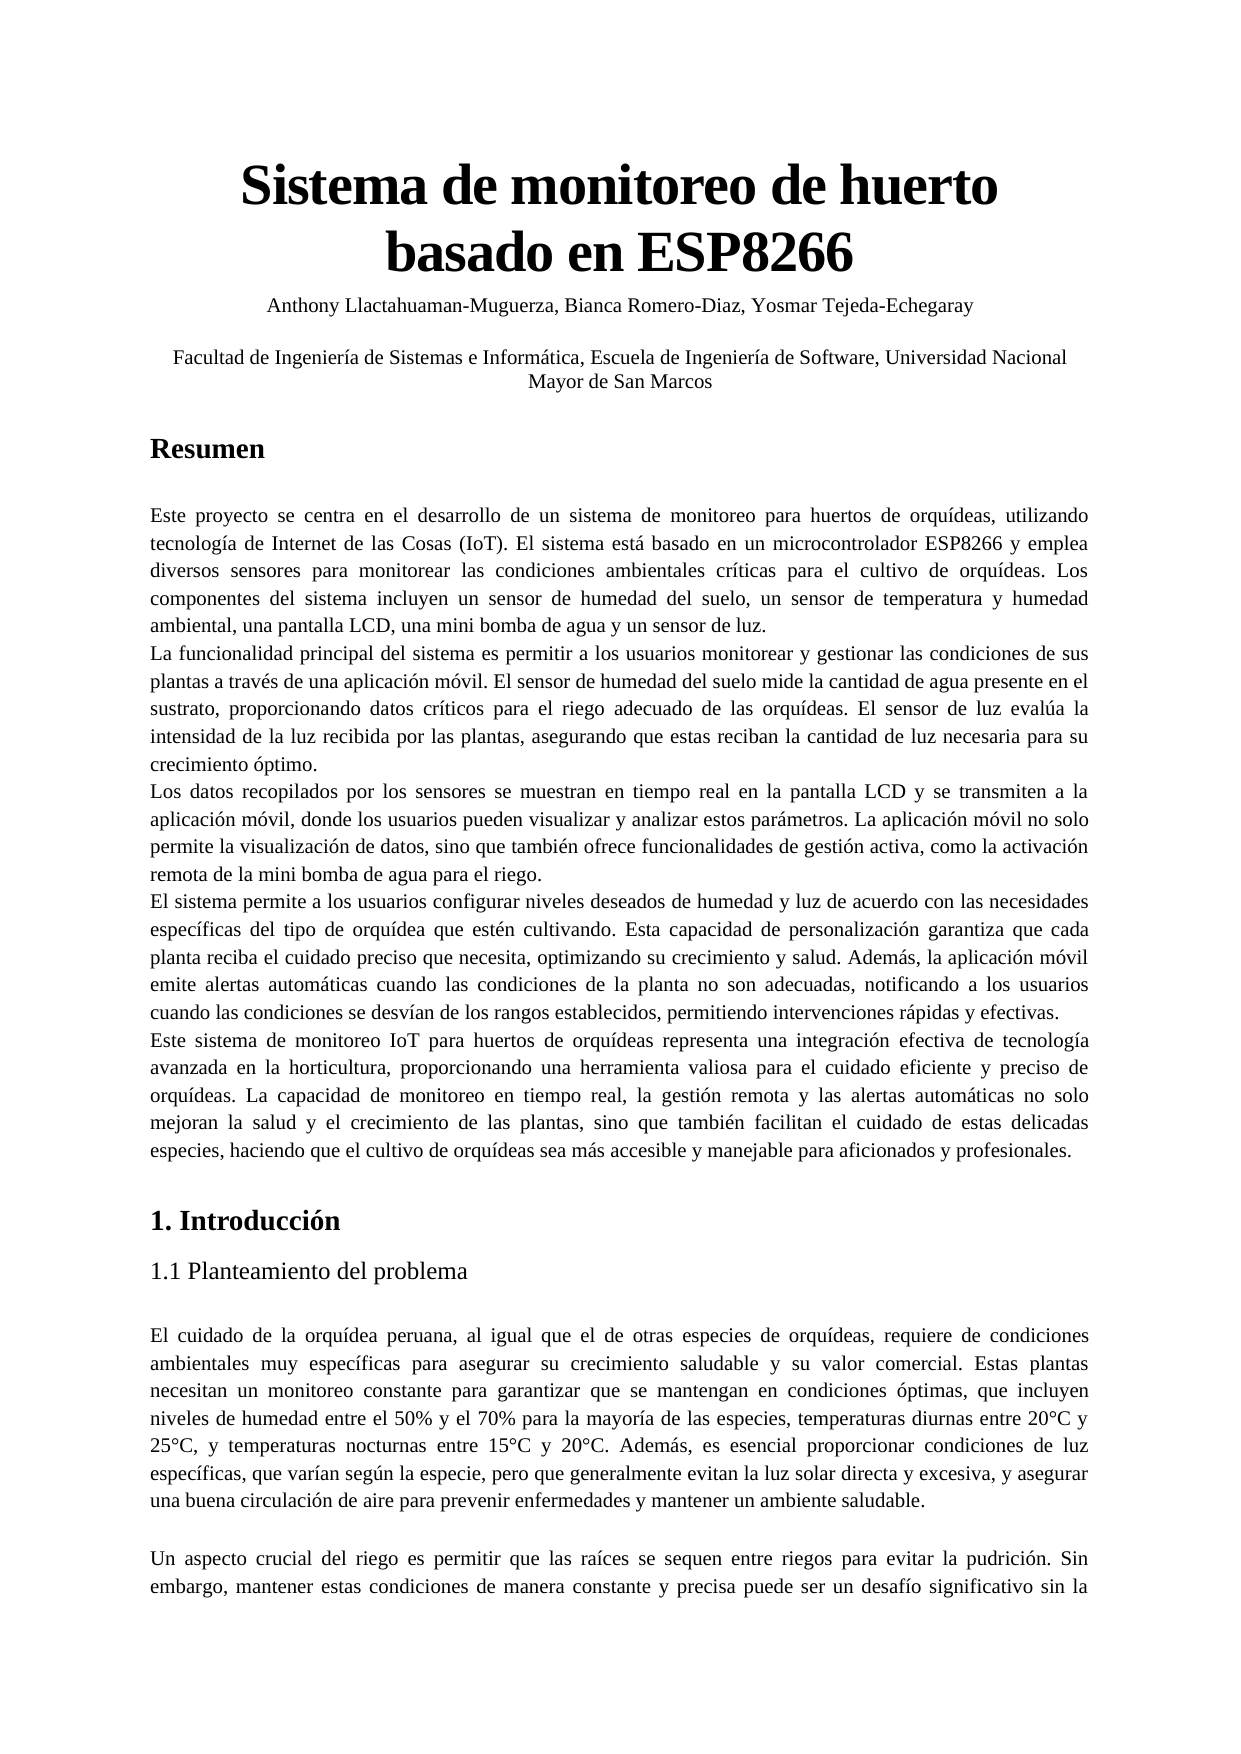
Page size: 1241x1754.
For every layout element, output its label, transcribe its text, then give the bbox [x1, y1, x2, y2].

subtitle Resumen [150, 431, 1090, 464]
text El cuidado de la orquídea peruana, al igual que el de otras especies de orquídeas, requiere de condiciones ambientales muy específicas para asegurar su crecimiento saludable y su valor comercial. Estas plantas necesitan un monitoreo constante para garantizar que se mantengan en condiciones óptimas, que incluyen niveles de humedad entre el 50% y el 70% para la mayoría de las especies, temperaturas diurnas entre 20°C y 25°C, y temperaturas nocturnas entre 15°C y 20°C. Además, es esencial proporcionar condiciones de luz específicas, que varían según la especie, pero que generalmente evitan la luz solar directa y excesiva, y asegurar una buena circulación de aire para prevenir enfermedades y mantener un ambiente saludable. [150, 1323, 1090, 1512]
subtitle 1.1 Planteamiento del problema [150, 1256, 1090, 1284]
text Este sistema de monitoreo IoT para huertos de orquídeas representa una integración efectiva de tecnología avanzada en la horticultura, proporcionando una herramienta valiosa para el cuidado eficiente y preciso de orquídeas. La capacidad de monitoreo en tiempo real, la gestión remota y las alertas automáticas no solo mejoran la salud y el crecimiento de las plantas, sino que también facilitan el cuidado de estas delicadas especies, haciendo que el cultivo de orquídeas sea más accesible y manejable para aficionados y profesionales. [150, 1027, 1090, 1162]
title Sistema de monitoreo de huerto basado en ESP8266 [150, 150, 1090, 284]
subtitle 1. Introducción [150, 1203, 1090, 1237]
text La funcionalidad principal del sistema es permitir a los usuarios monitorear y gestionar las condiciones de sus plantas a través de una aplicación móvil. El sensor de humedad del suelo mide la cantidad de agua presente en el sustrato, proporcionando datos críticos para el riego adecuado de las orquídeas. El sensor de luz evalúa la intensidad de la luz recibida por las plantas, asegurando que estas reciban la cantidad de luz necesaria para su crecimiento óptimo. [150, 641, 1090, 776]
text Facultad de Ingeniería de Sistemas e Informática, Escuela de Ingeniería de Software, Universidad Nacional Mayor de San Marcos [150, 345, 1090, 393]
text Los datos recopilados por los sensores se muestran en tiempo real en la pantalla LCD y se transmiten a la aplicación móvil, donde los usuarios pueden visualizar y analizar estos parámetros. La aplicación móvil no solo permite la visualización de datos, sino que también ofrece funcionalidades de gestión activa, como la activación remota de la mini bomba de agua para el riego. [150, 779, 1090, 886]
text El sistema permite a los usuarios configurar niveles deseados de humedad y luz de acuerdo con las necesidades específicas del tipo de orquídea que estén cultivando. Esta capacidad de personalización garantiza que cada planta reciba el cuidado preciso que necesita, optimizando su crecimiento y salud. Además, la aplicación móvil emite alertas automáticas cuando las condiciones de la planta no son adecuadas, notificando a los usuarios cuando las condiciones se desvían de los rangos establecidos, permitiendo intervenciones rápidas y efectivas. [150, 889, 1090, 1024]
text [150, 1546, 1090, 1598]
text Anthony Llactahuaman-Muguerza, Bianca Romero-Diaz, Yosmar Tejeda-Echegaray [150, 292, 1090, 317]
text Este proyecto se centra en el desarrollo de un sistema de monitoreo para huertos de orquídeas, utilizando tecnología de Internet de las Cosas (IoT). El sistema está basado en un microcontrolador ESP8266 y emplea diversos sensores para monitorear las condiciones ambientales críticas para el cultivo de orquídeas. Los componentes del sistema incluyen un sensor de humedad del suelo, un sensor de temperatura y humedad ambiental, una pantalla LCD, una mini bomba de agua y un sensor de luz. [150, 503, 1090, 637]
